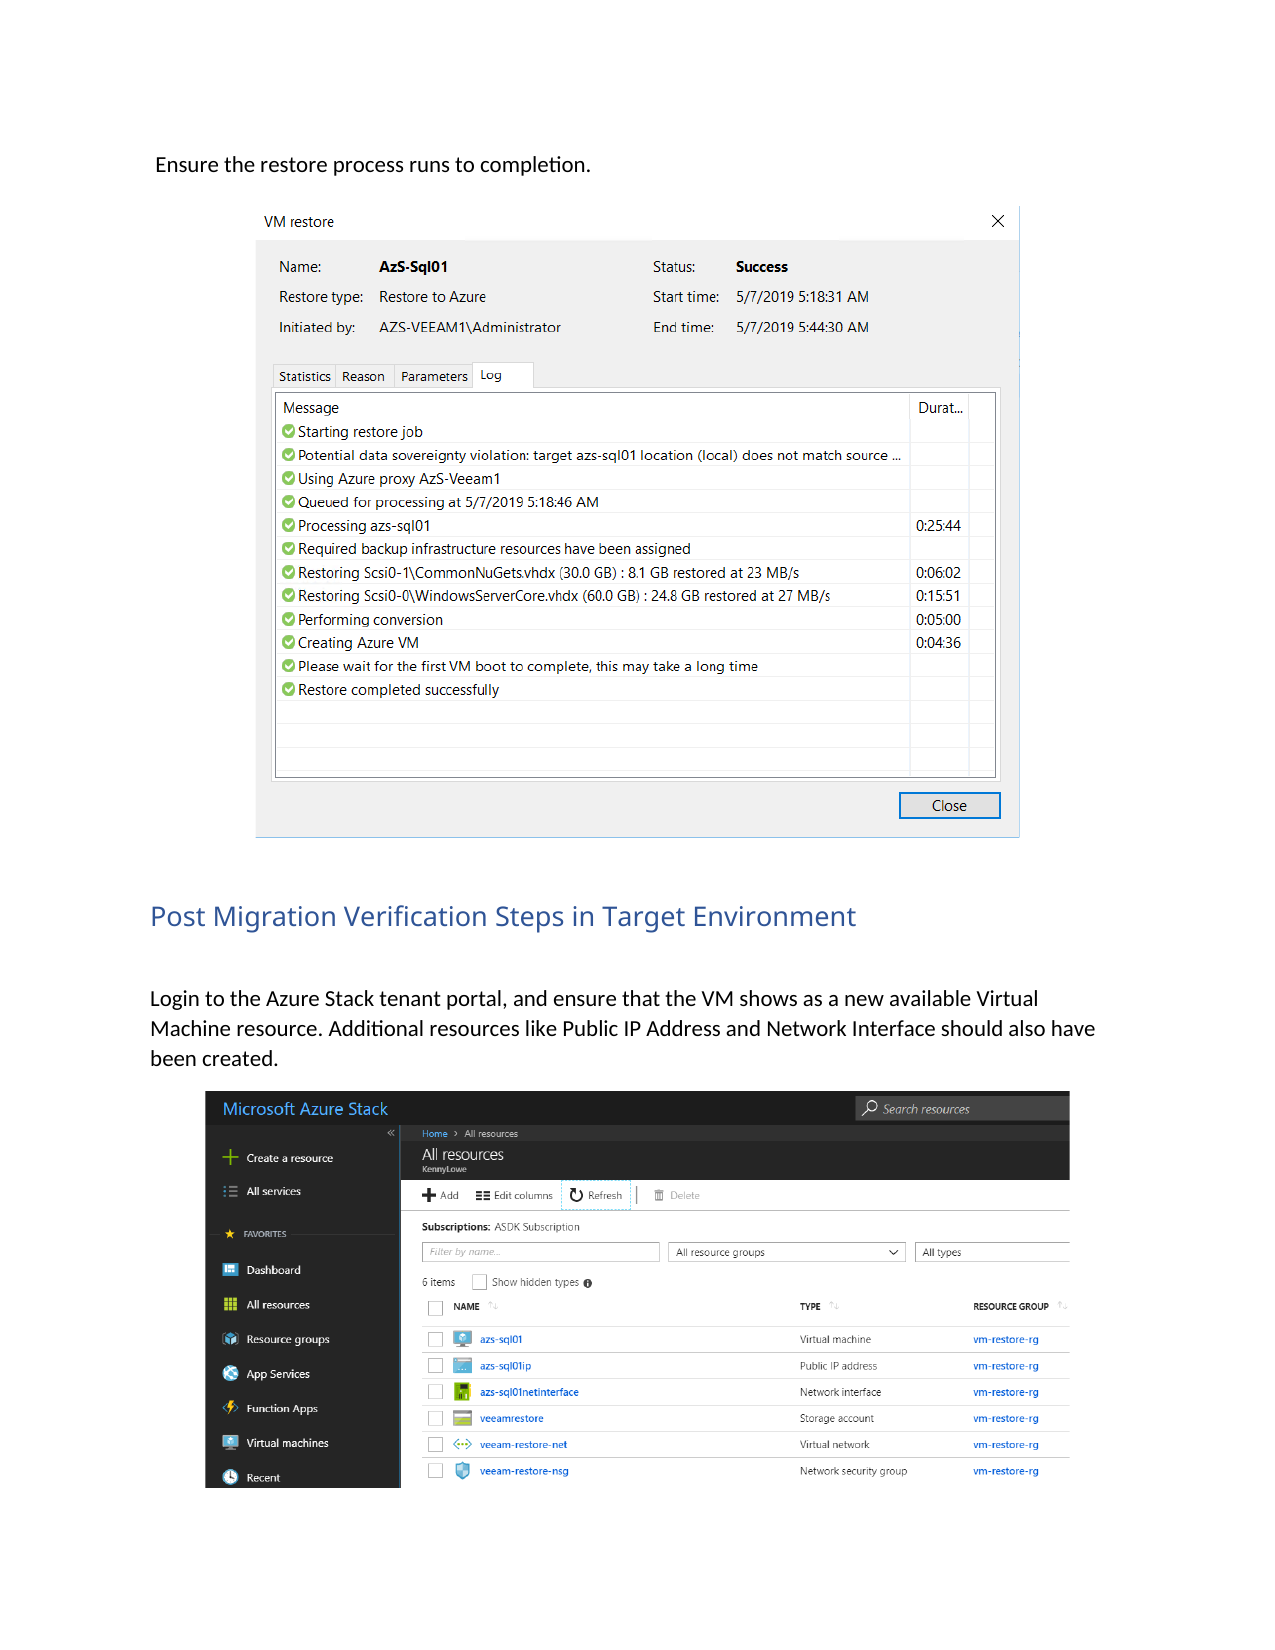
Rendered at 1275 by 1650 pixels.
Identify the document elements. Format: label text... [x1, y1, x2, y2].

text Login to the Azure Stack tenant portal, and ensure that the VM shows as a new available Virtual Machine resource. Additional resources like Public IP Address and Network Interface should also have been created. [150, 984, 1125, 1072]
subtitle Post Migration Verification Steps in Target Environment [150, 897, 1125, 934]
text Ensure the restore process runs to completion. [150, 150, 1125, 178]
picture [255, 206, 1020, 838]
picture [205, 1091, 1070, 1488]
